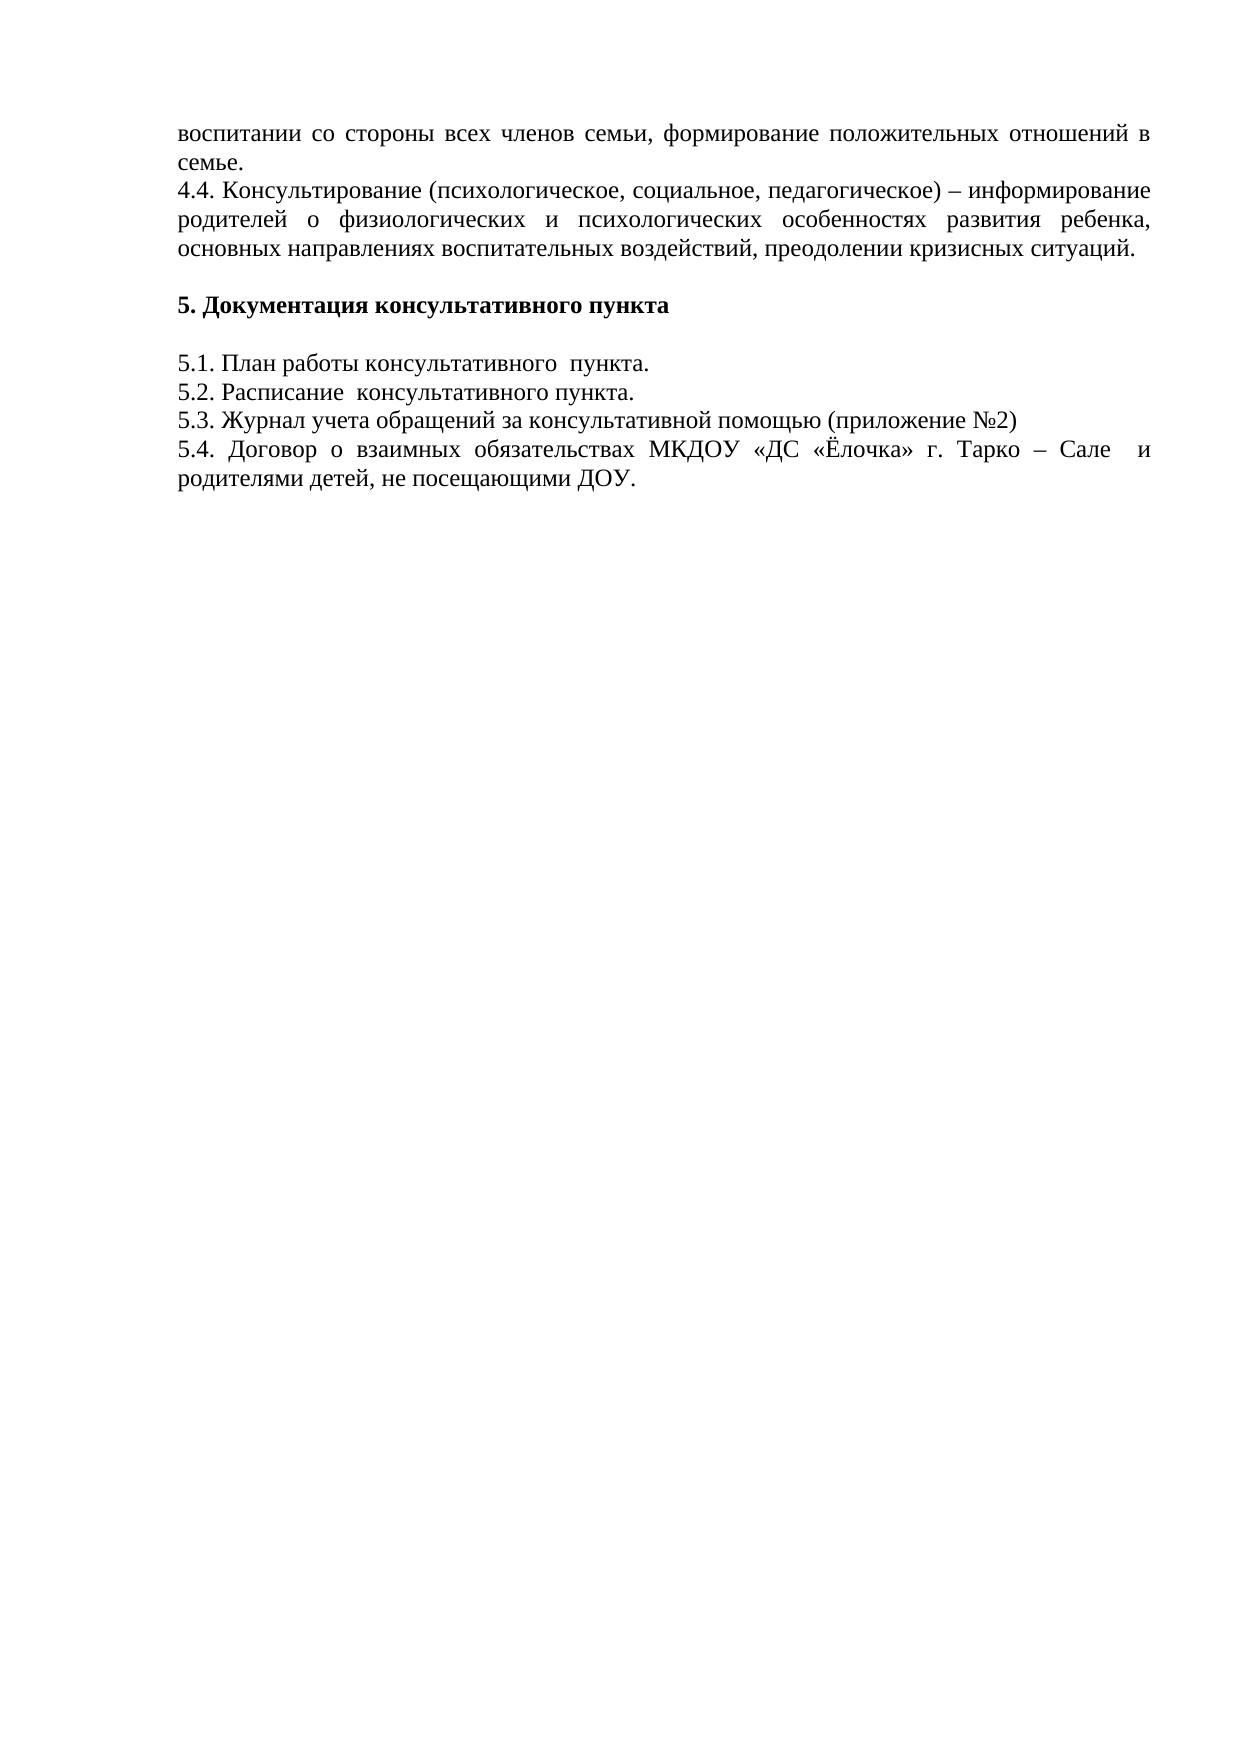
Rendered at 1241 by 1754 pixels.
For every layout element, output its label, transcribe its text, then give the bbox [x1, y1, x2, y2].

text 4.4. Консультирование (психологическое, социальное, педагогическое) – информирование родителей о физиологических и психологических особенностях развития ребенка, основных направлениях воспитательных воздействий, преодолении кризисных ситуаций. [177, 176, 1152, 262]
text 5.2. Расписание консультативного пункта. [177, 377, 1152, 406]
text 5.3. Журнал учета обращений за консультативной помощью (приложение №2) [177, 406, 1152, 434]
text 5.4. Договор о взаимных обязательствах МКДОУ «ДС «Ёлочка» г. Тарко – Сале и родителями детей, не посещающими ДОУ. [177, 434, 1152, 492]
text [177, 118, 1152, 176]
text 5.1. План работы консультативного пункта. [177, 348, 1152, 377]
text 5. Документация консультативного пункта [177, 291, 1152, 319]
